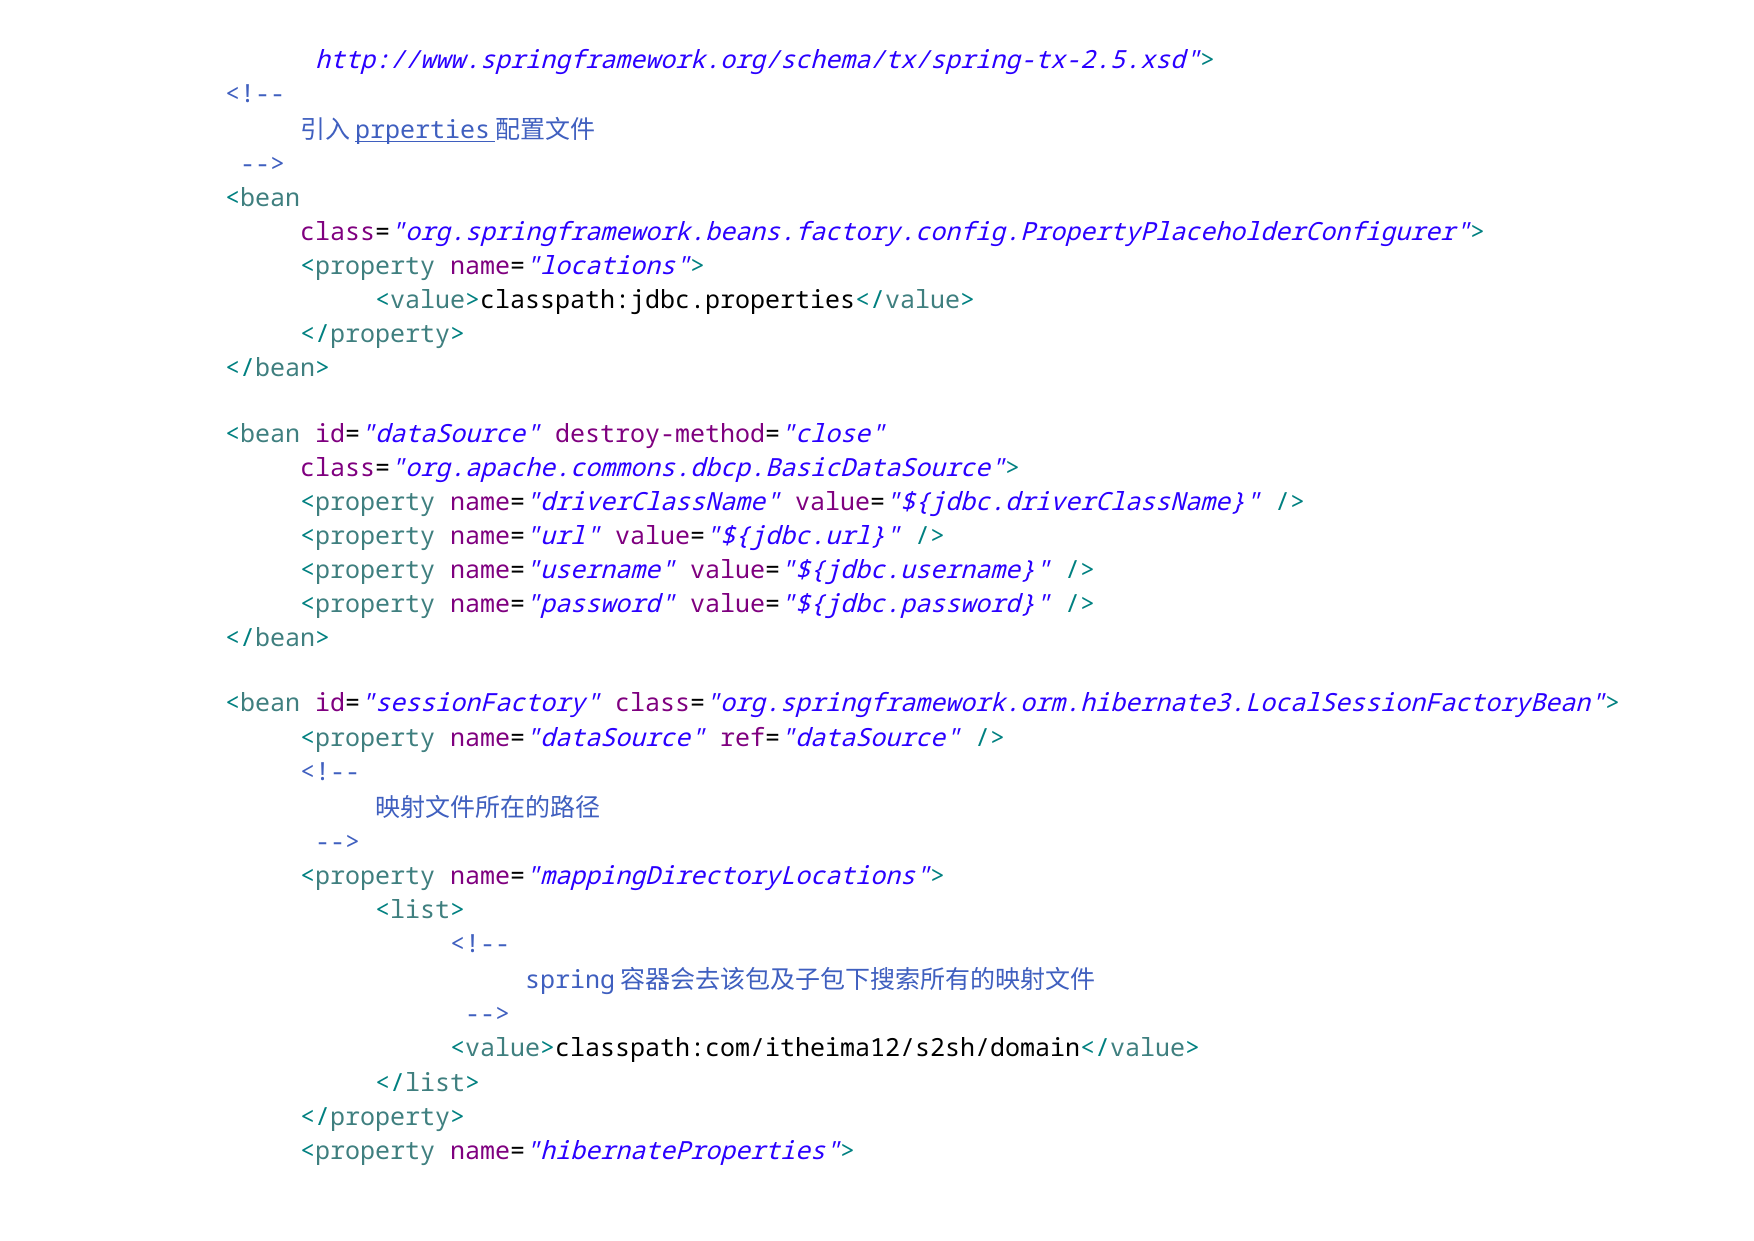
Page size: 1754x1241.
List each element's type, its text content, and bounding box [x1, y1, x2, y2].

text 映射文件所在的路径 [150, 787, 1636, 823]
text <property name="hibernateProperties"> [150, 1132, 1636, 1166]
text <!-- [150, 75, 1636, 109]
text <property name="password" value="${jdbc.password}" /> [150, 586, 1636, 620]
text <property name="locations"> [150, 248, 1636, 282]
text http://www.springframework.org/schema/tx/spring-tx-2.5.xsd"> [150, 41, 1636, 75]
text <value>classpath:com/itheima12/s2sh/domain</value> [150, 1030, 1636, 1064]
text </bean> [150, 350, 1636, 384]
text <property name="url" value="${jdbc.url}" /> [150, 518, 1636, 552]
text </list> [150, 1064, 1636, 1098]
text <property name="dataSource" ref="dataSource" /> [150, 719, 1636, 753]
text <list> [150, 892, 1636, 926]
text <bean id="dataSource" destroy-method="close" [150, 415, 1636, 449]
text <value>classpath:jdbc.properties</value> [150, 282, 1636, 316]
text 引入prperties配置文件 [150, 109, 1636, 146]
text </property> [150, 1098, 1636, 1132]
text </bean> [150, 620, 1636, 654]
text --> [150, 146, 1636, 180]
text class="org.springframework.beans.factory.config.PropertyPlaceholderConfigurer"> [150, 214, 1636, 248]
text </property> [150, 316, 1636, 350]
text <bean [150, 180, 1636, 214]
text <property name="driverClassName" value="${jdbc.driverClassName}" /> [150, 483, 1636, 518]
text class="org.apache.commons.dbcp.BasicDataSource"> [150, 449, 1636, 483]
text <property name="mappingDirectoryLocations"> [150, 858, 1636, 892]
text <!-- [150, 926, 1636, 960]
text <property name="username" value="${jdbc.username}" /> [150, 552, 1636, 586]
text --> [150, 823, 1636, 858]
text <!-- [150, 753, 1636, 787]
text spring容器会去该包及子包下搜索所有的映射文件 [150, 960, 1636, 996]
text <bean id="sessionFactory" class="org.springframework.orm.hibernate3.LocalSessionFactoryBean"> [150, 685, 1636, 719]
text --> [150, 996, 1636, 1030]
